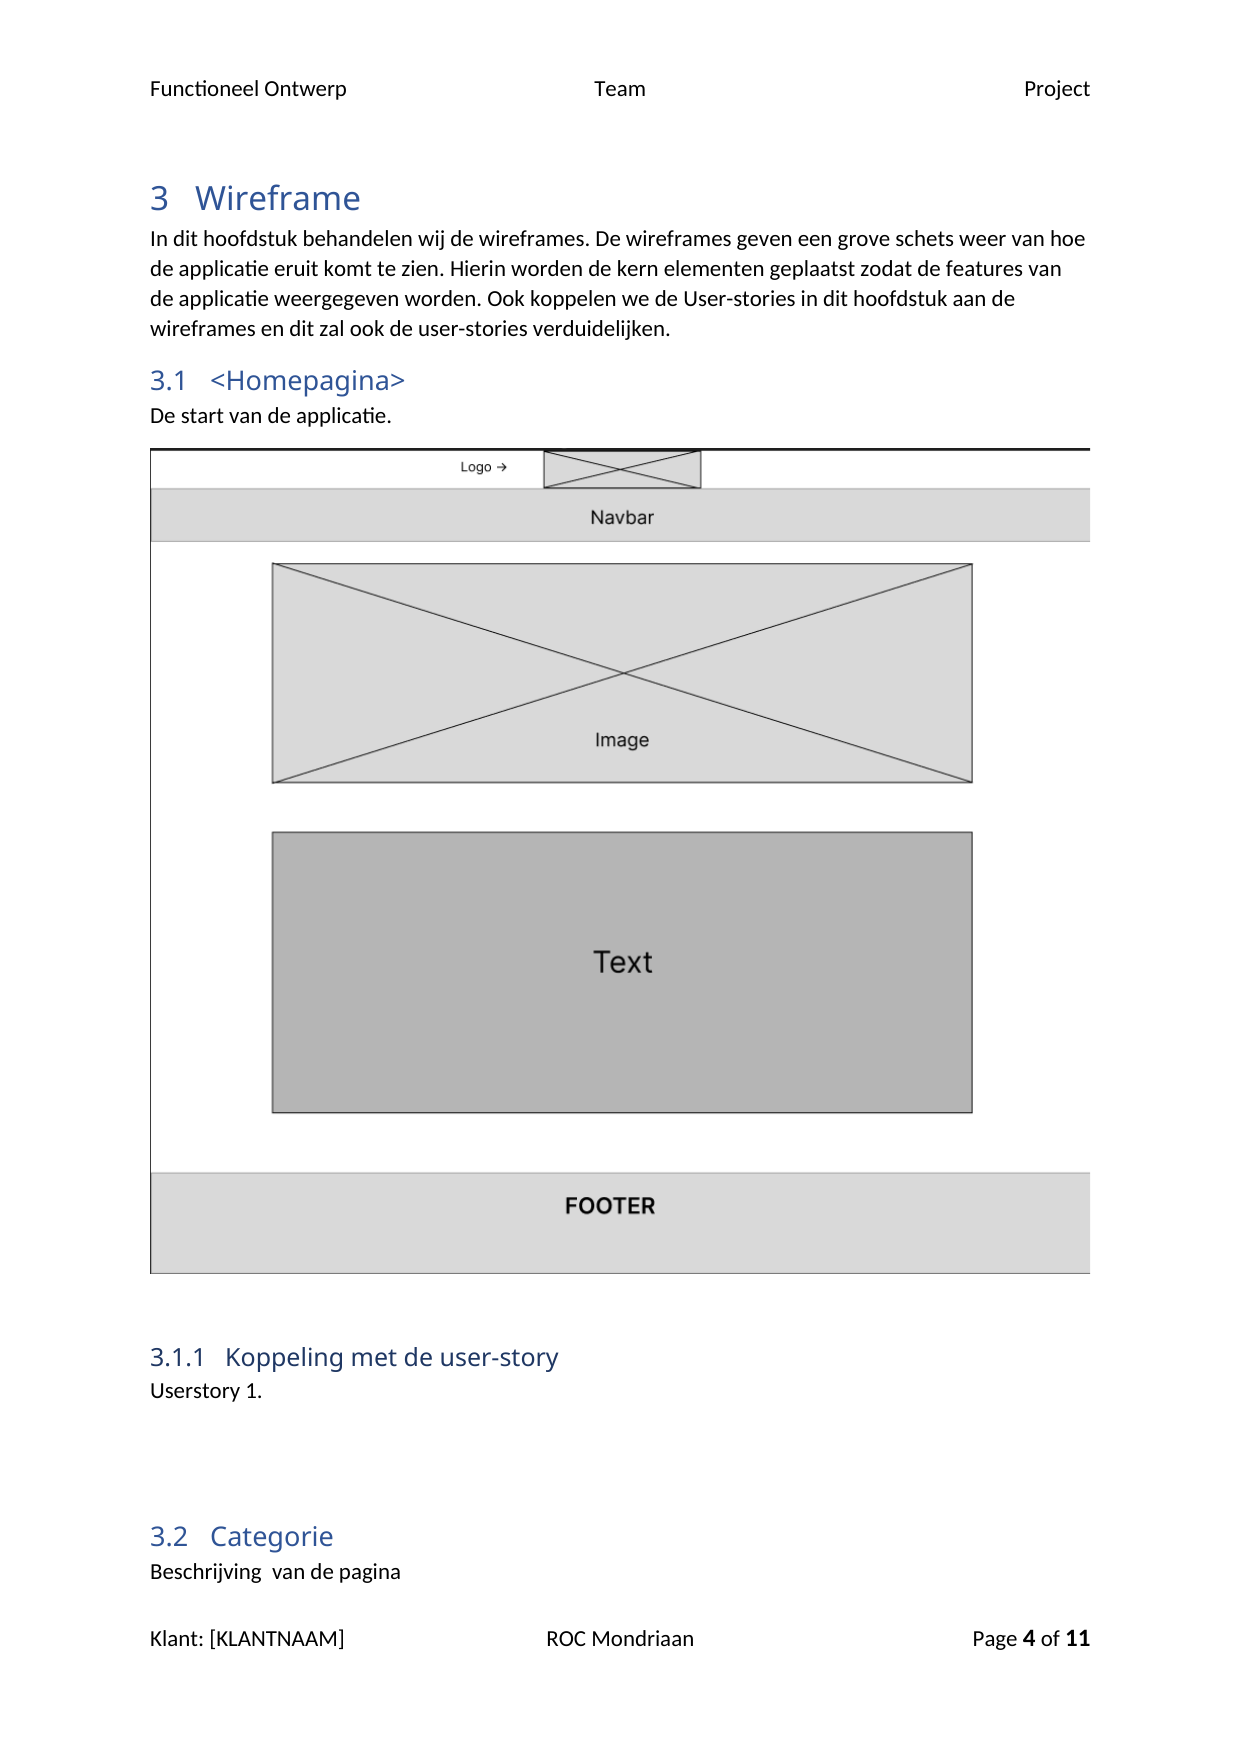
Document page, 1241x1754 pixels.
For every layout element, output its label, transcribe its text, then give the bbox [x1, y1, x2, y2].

picture [150, 448, 1091, 1274]
text De start van de applicatie. [150, 401, 1090, 429]
subtitle Categorie [150, 1517, 1090, 1554]
subtitle Koppeling met de user-story [150, 1340, 1090, 1374]
text Beschrijving van de pagina [150, 1557, 1090, 1585]
subtitle <Homepagina> [150, 361, 1090, 398]
subtitle Wireframe [150, 175, 1090, 220]
text Userstory 1. [150, 1377, 1090, 1404]
text In dit hoofdstuk behandelen wij de wireframes. De wireframes geven een grove schets weer van hoe de applicatie eruit komt te zien. Hierin worden de kern elementen geplaatst zodat de features van de applicatie weergegeven worden. Ook koppelen we de User-stories in dit hoofdstuk aan de wireframes en dit zal ook de user-stories verduidelijken. [150, 224, 1090, 343]
